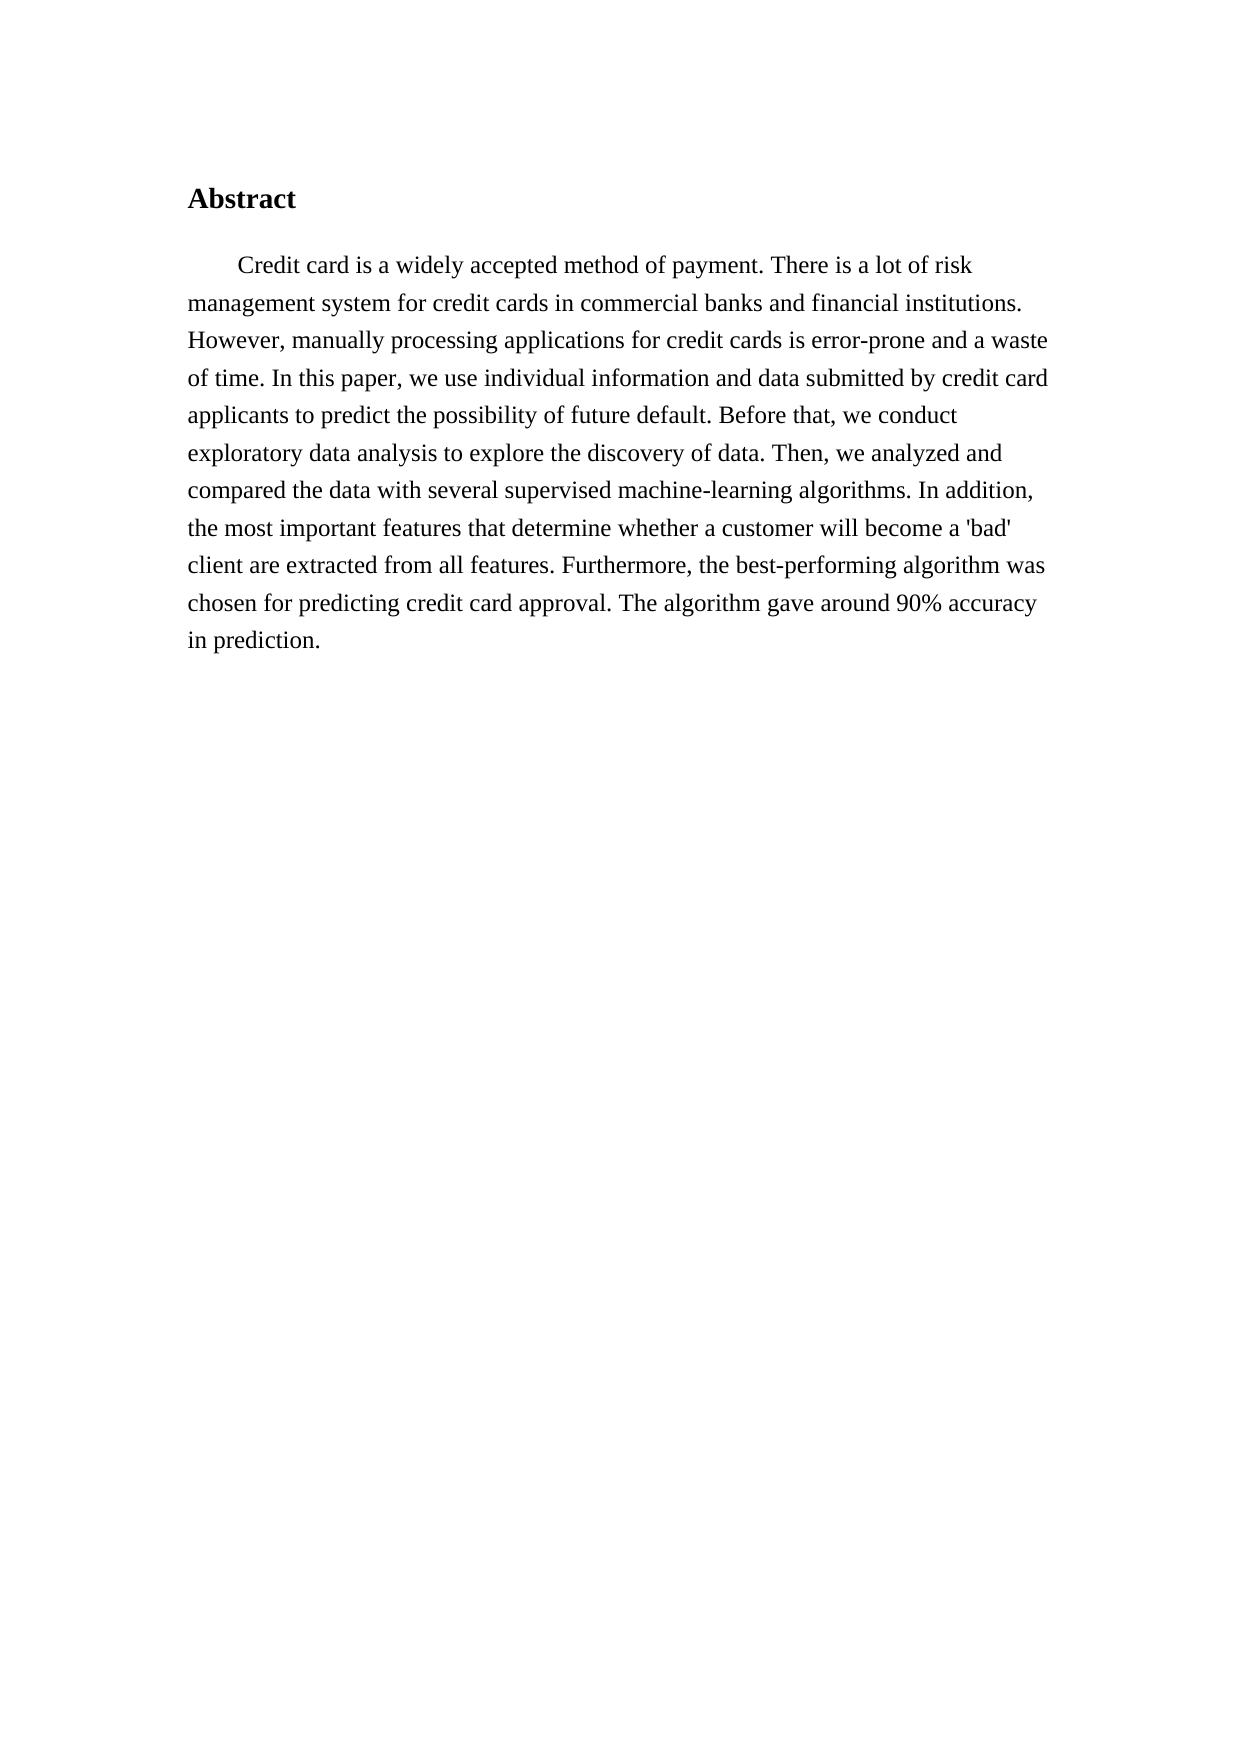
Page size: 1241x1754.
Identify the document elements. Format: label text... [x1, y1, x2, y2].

text Credit card is a widely accepted method of payment. There is a lot of risk management system for credit cards in commercial banks and financial institutions. However, manually processing applications for credit cards is error-prone and a waste of time. In this paper, we use individual information and data submitted by credit card applicants to predict the possibility of future default. Before that, we conduct exploratory data analysis to explore the discovery of data. Then, we analyzed and compared the data with several supervised machine-learning algorithms. In addition, the most important features that determine whether a customer will become a 'bad' client are extracted from all features. Furthermore, the best-performing algorithm was chosen for predicting credit card approval. The algorithm gave around 90% accuracy in prediction. [187, 246, 1053, 658]
text Abstract [187, 179, 1053, 217]
